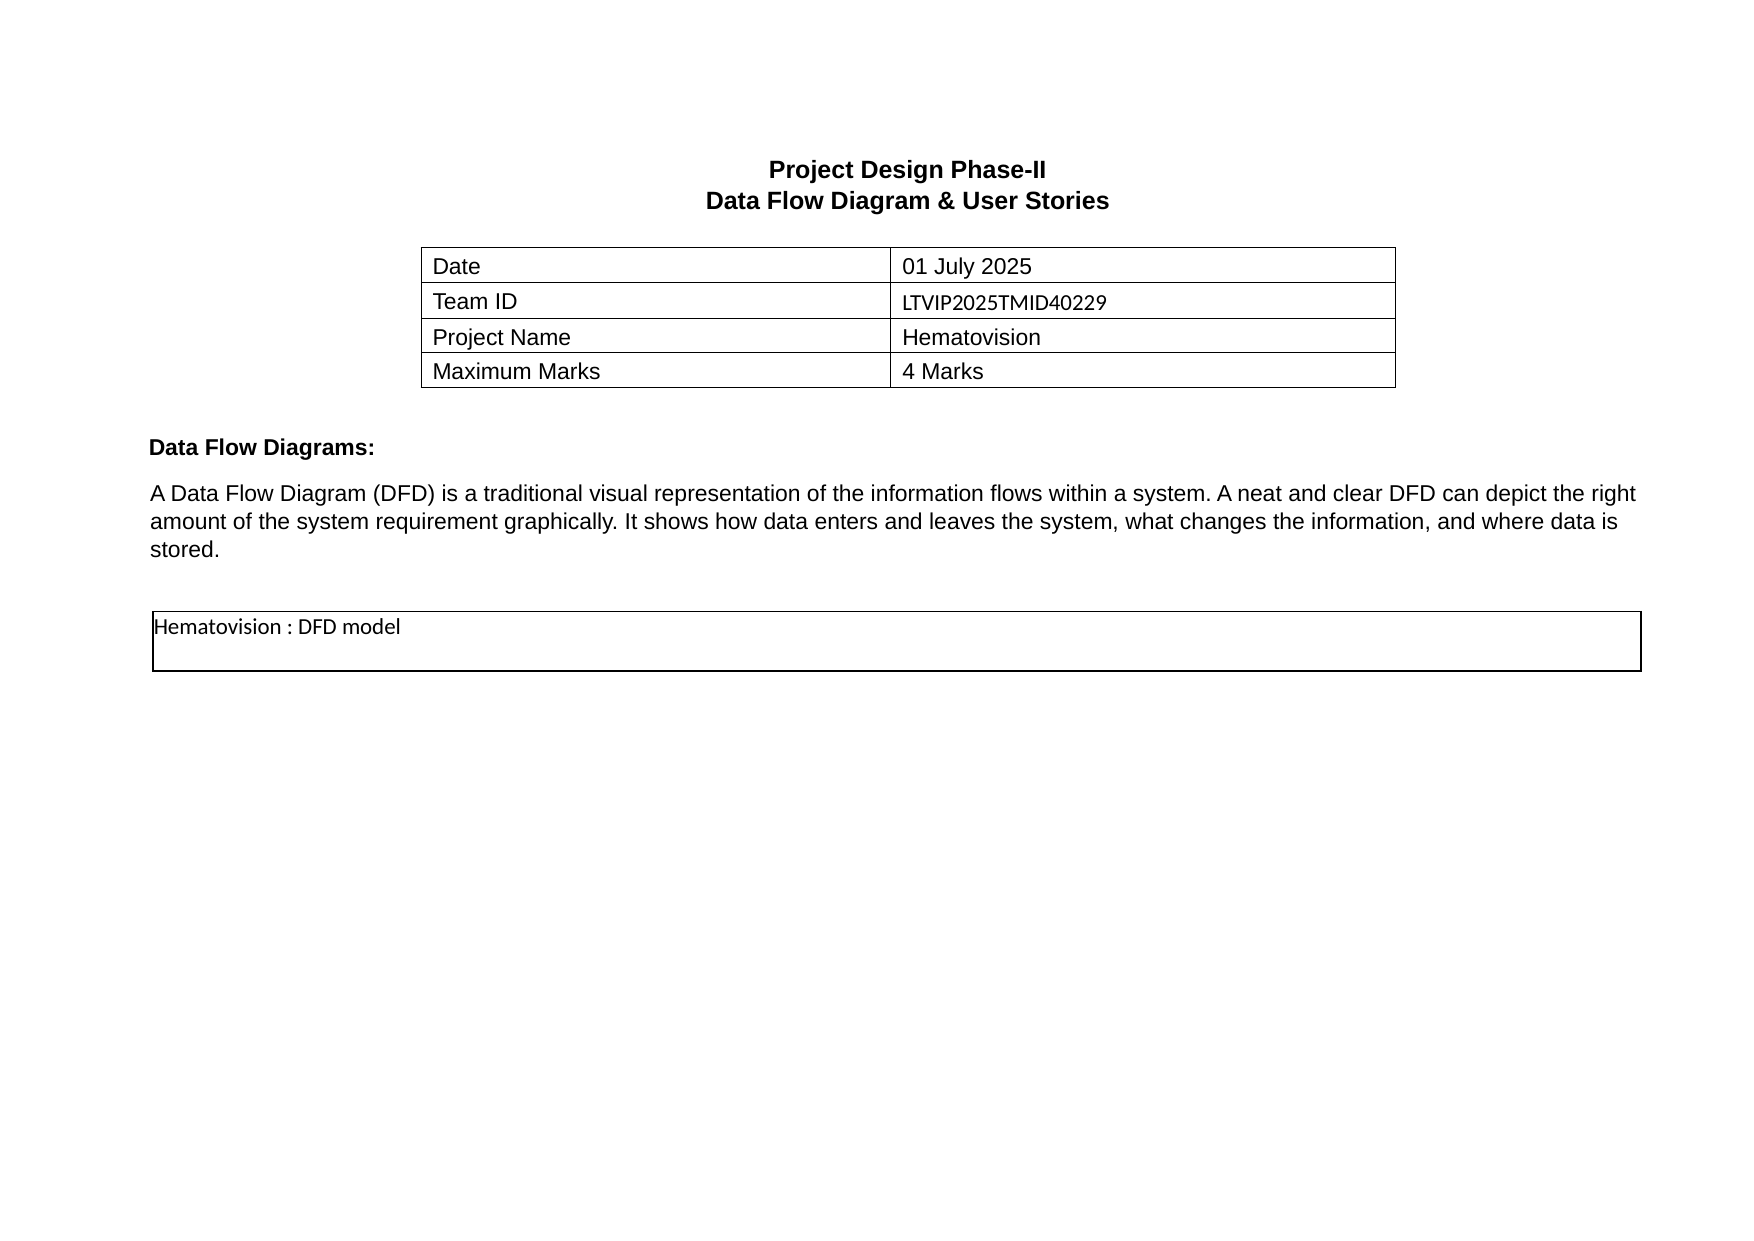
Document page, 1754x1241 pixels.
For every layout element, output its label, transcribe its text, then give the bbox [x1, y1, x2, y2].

table_cell Project Name [422, 319, 890, 352]
table_cell LTVIP2025TMID40229 [891, 283, 1395, 318]
text Hematovision : DFD model [154, 612, 1640, 640]
table_cell 4 Marks [891, 353, 1395, 387]
text Data Flow Diagram & User Stories [175, 186, 1640, 214]
table_cell Team ID [422, 283, 890, 318]
text Project Design Phase-II [175, 155, 1640, 183]
text A Data Flow Diagram (DFD) is a traditional visual representation of the information flows within a system. A neat and clear DFD can depict the right amount of the system requirement graphically. It shows how data enters and leaves the system, what changes the information, and where data is stored. [150, 480, 1640, 562]
table_header Date [422, 248, 890, 282]
table_header 01 July 2025 [891, 248, 1395, 282]
text Data Flow Diagrams: [148, 434, 1640, 461]
table_cell Hematovision [891, 319, 1395, 352]
table_cell Maximum Marks [422, 353, 890, 387]
